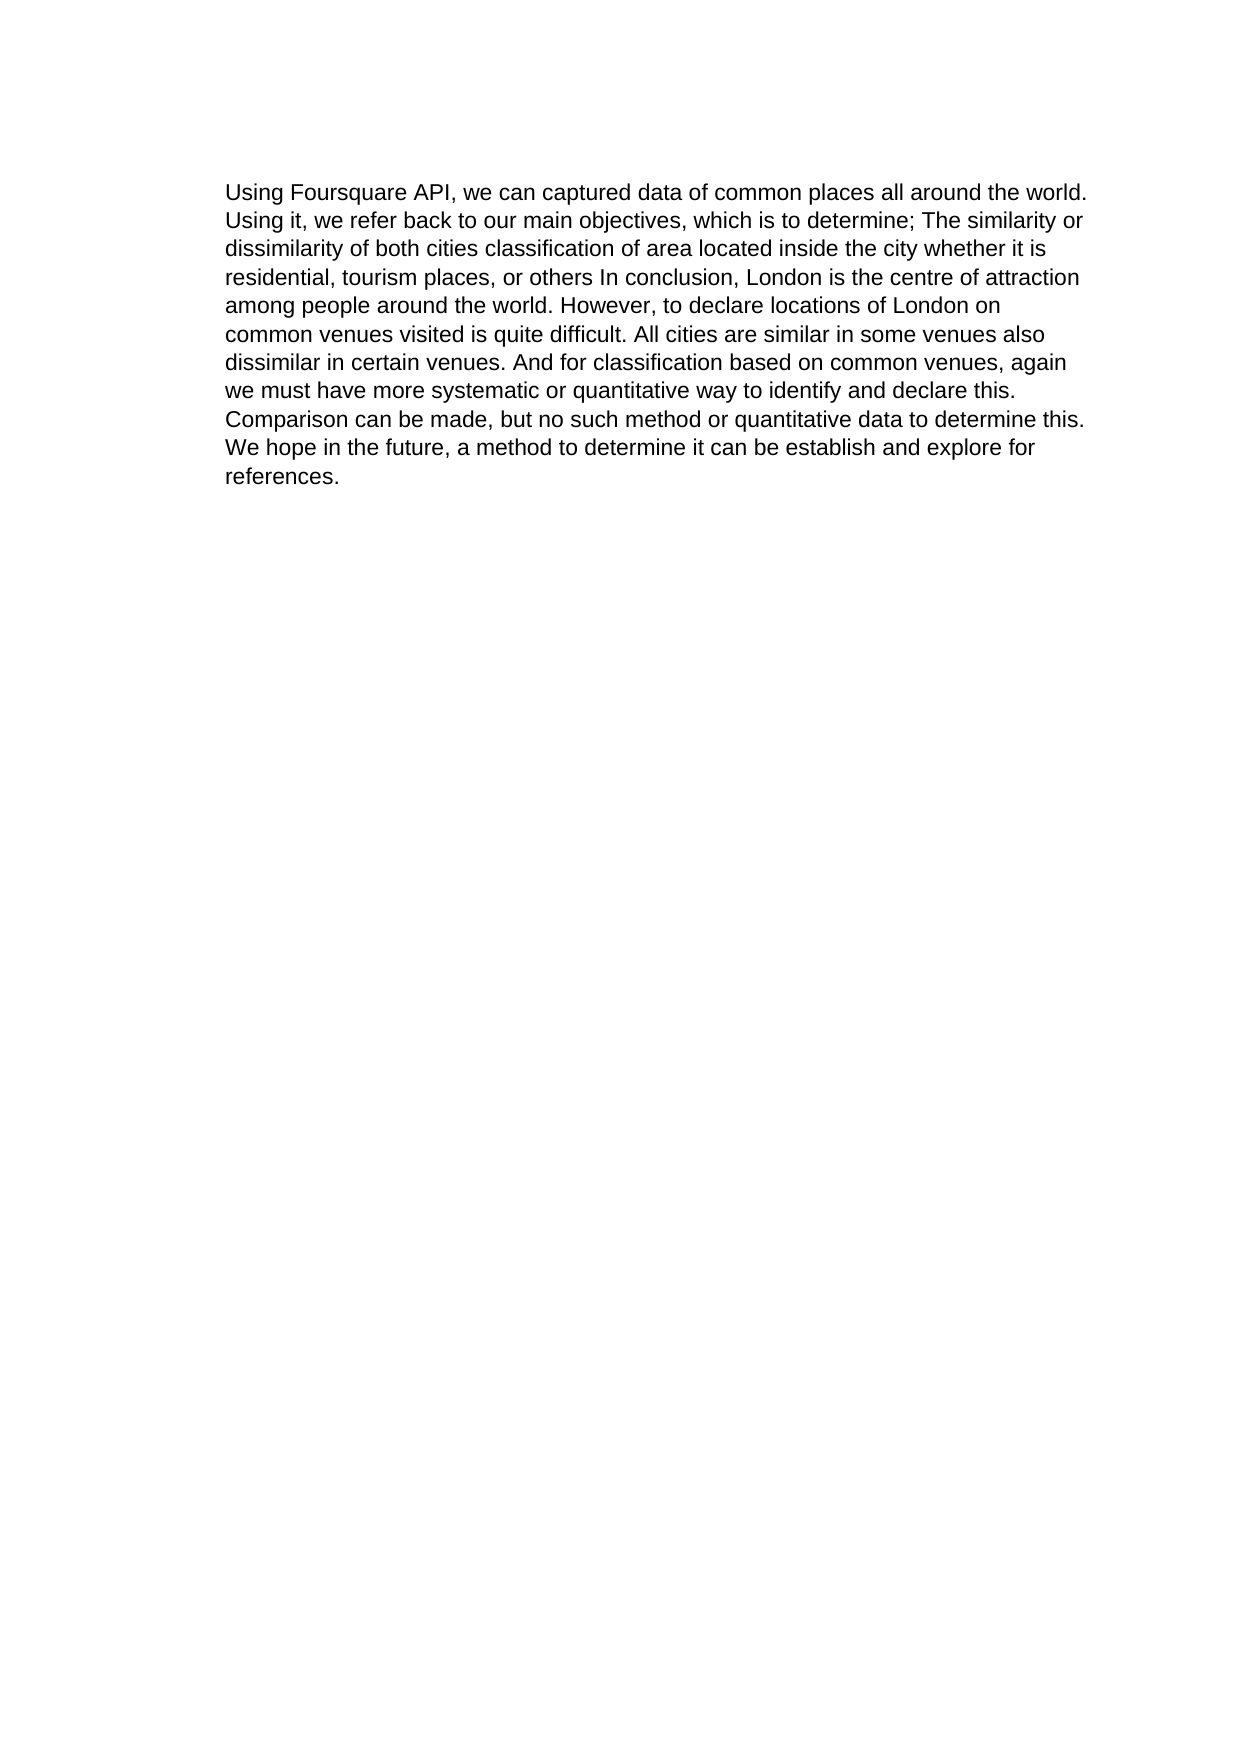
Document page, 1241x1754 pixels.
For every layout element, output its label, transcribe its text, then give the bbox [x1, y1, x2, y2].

list Using Foursquare API, we can captured data of common places all around the world. Using it, we refer back to our main objectives, which is to determine; The similarity or dissimilarity of both cities classification of area located inside the city whether it is residential, tourism places, or others In conclusion, London is the centre of attraction among people around the world. However, to declare locations of London on common venues visited is quite difficult. All cities are similar in some venues also dissimilar in certain venues. And for classification based on common venues, again we must have more systematic or quantitative way to identify and declare this. Comparison can be made, but no such method or quantitative data to determine this. We hope in the future, a method to determine it can be establish and explore for references. [225, 178, 1090, 489]
